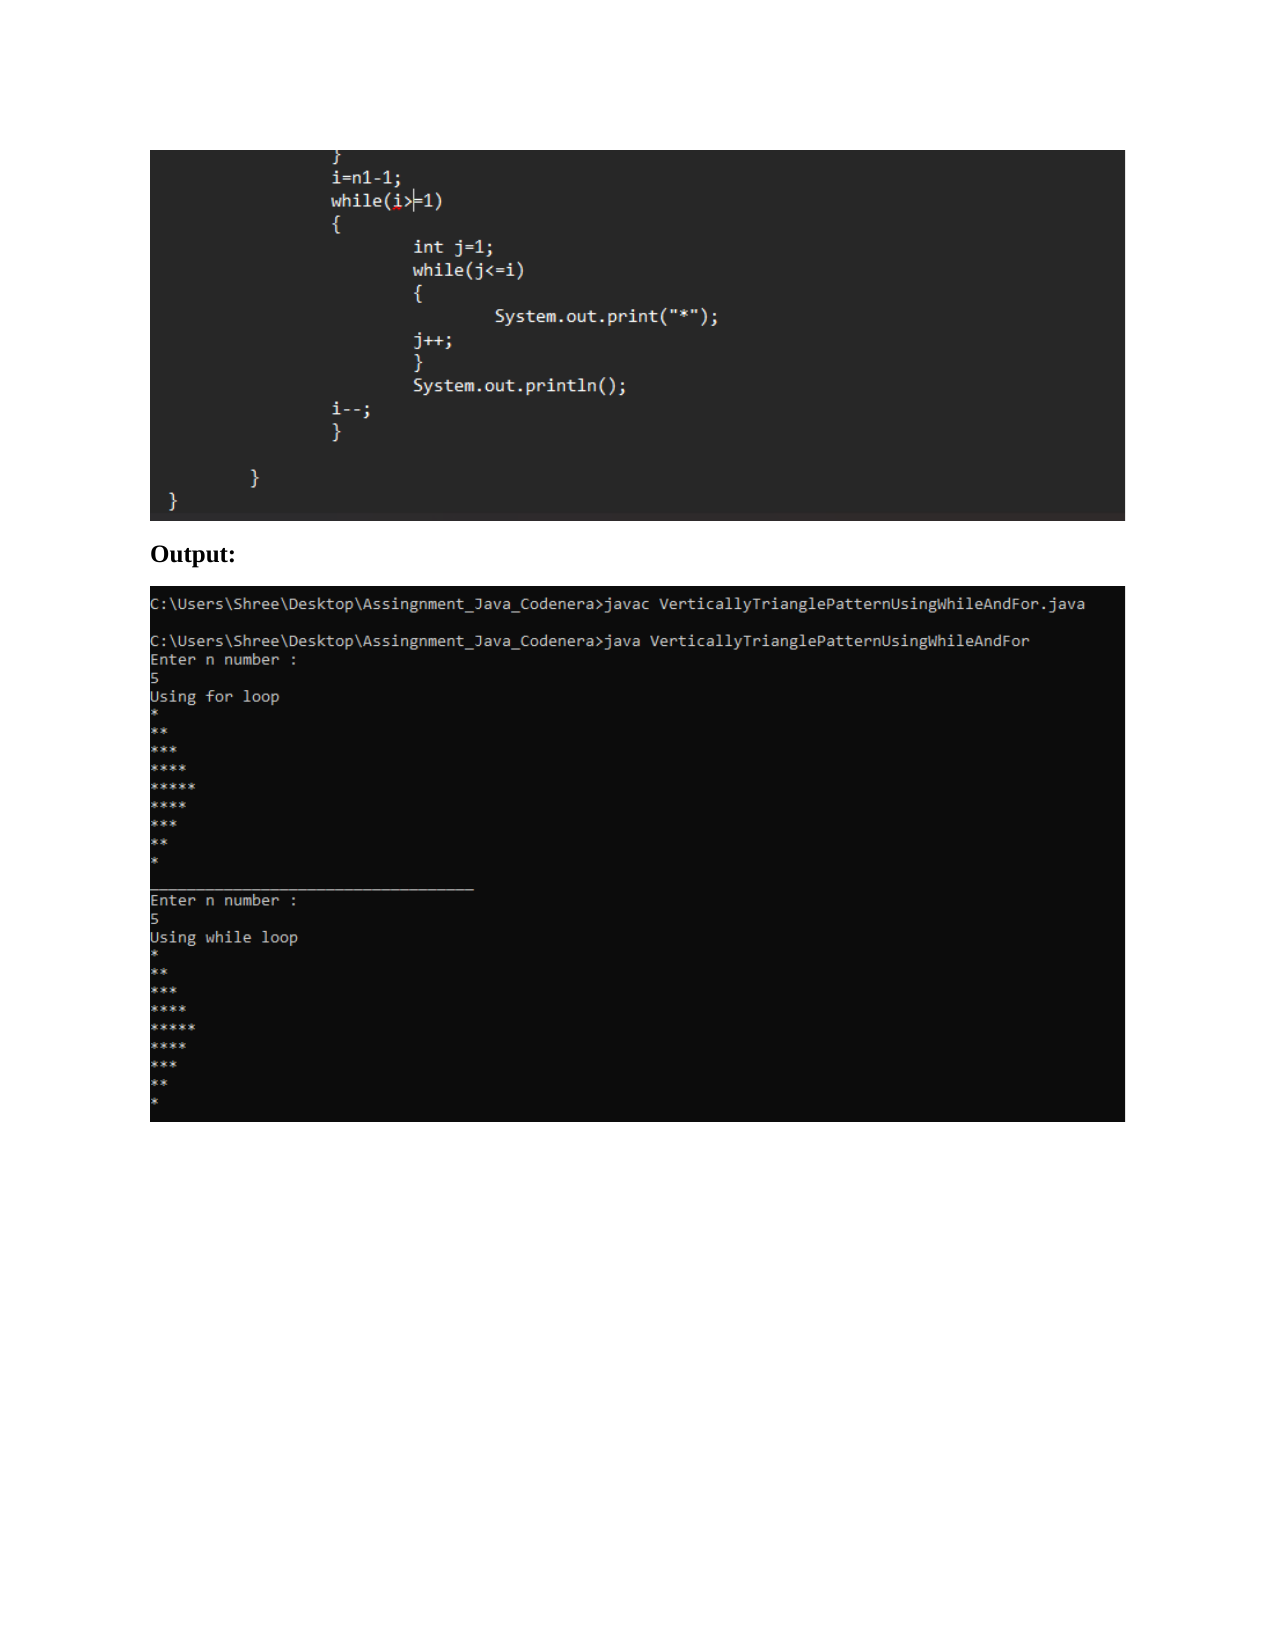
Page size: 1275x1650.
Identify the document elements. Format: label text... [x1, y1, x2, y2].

picture [150, 586, 1125, 1122]
text Output: [150, 539, 1125, 568]
picture [150, 150, 1125, 521]
